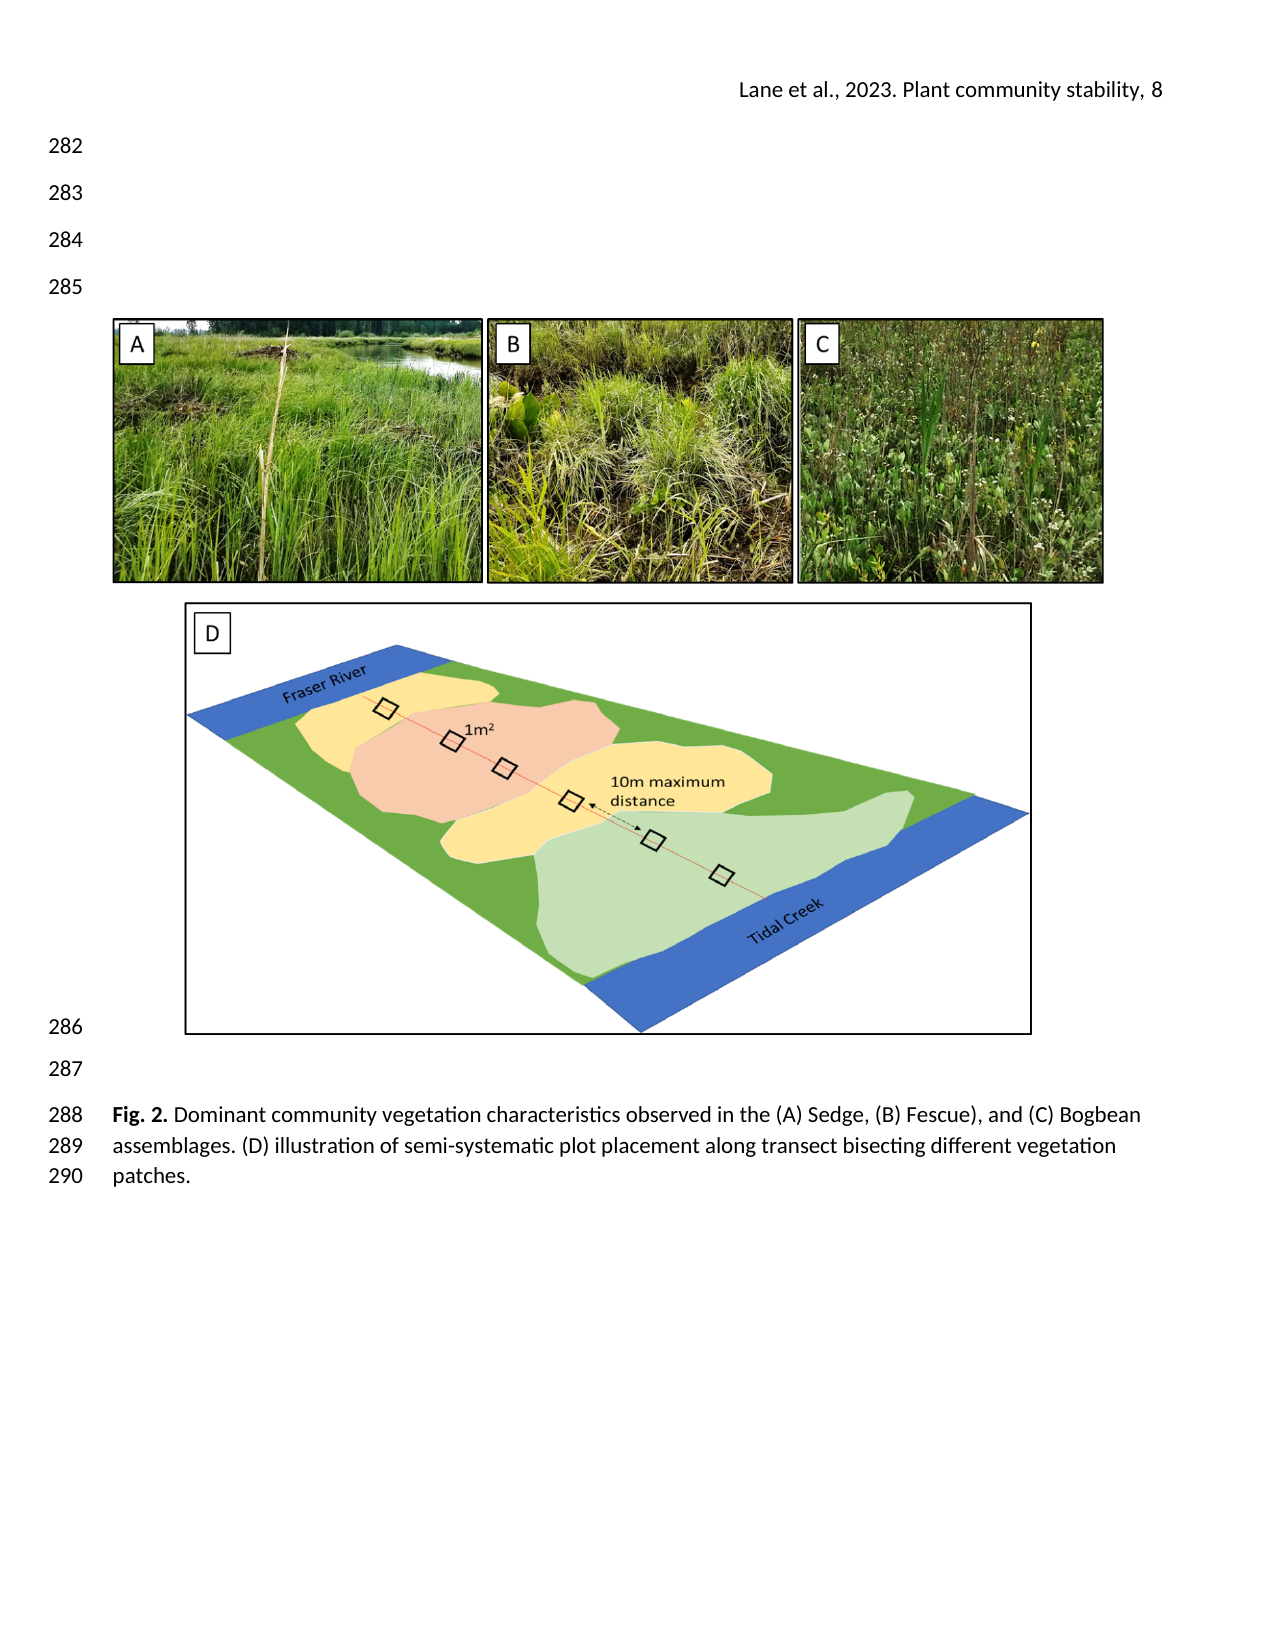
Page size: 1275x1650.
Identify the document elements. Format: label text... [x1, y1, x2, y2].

text Fig. 2. Dominant community vegetation characteristics observed in the (A) Sedge, (B) Fescue), and (C) Bogbean assemblages. (D) illustration of semi-systematic plot placement along transect bisecting different vegetation patches. [112, 1101, 1162, 1189]
picture [112, 318, 1104, 1035]
